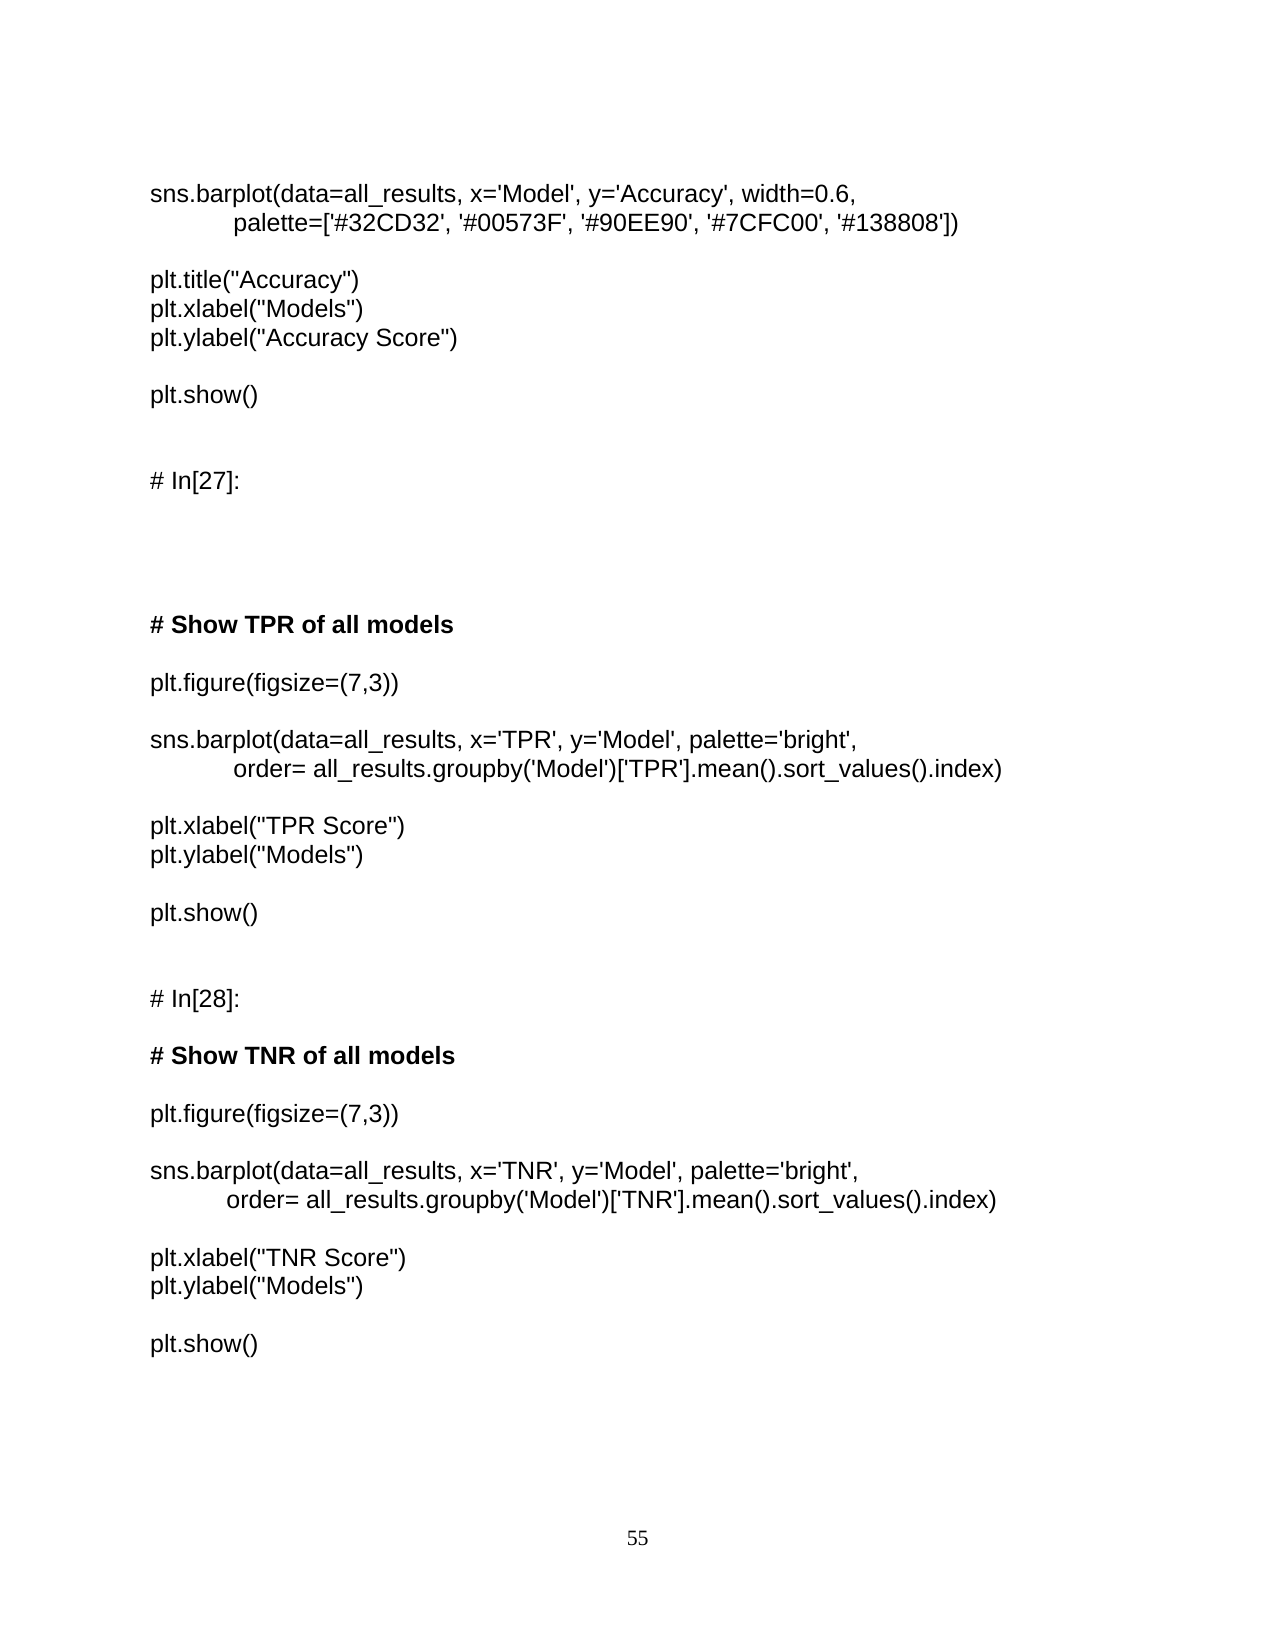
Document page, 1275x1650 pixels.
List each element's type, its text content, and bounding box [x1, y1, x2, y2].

text sns.barplot(data=all_results, x='TNR', y='Model', palette='bright', [150, 1156, 1125, 1185]
text plt.xlabel("TNR Score") [150, 1242, 1125, 1271]
text plt.xlabel("TPR Score") [150, 811, 1125, 840]
text plt.ylabel("Models") [150, 1271, 1125, 1300]
text order= all_results.groupby('Model')['TPR'].mean().sort_values().index) [150, 754, 1125, 782]
text plt.figure(figsize=(7,3)) [150, 667, 1125, 696]
text plt.xlabel("Models") [150, 294, 1125, 322]
text # In[28]: [150, 984, 1125, 1012]
text # Show TNR of all models [150, 1041, 1125, 1070]
text order= all_results.groupby('Model')['TNR'].mean().sort_values().index) [150, 1185, 1125, 1214]
text sns.barplot(data=all_results, x='Model', y='Accuracy', width=0.6, [150, 179, 1125, 207]
text plt.ylabel("Accuracy Score") [150, 322, 1125, 351]
text plt.figure(figsize=(7,3)) [150, 1099, 1125, 1127]
text # In[27]: [150, 466, 1125, 495]
text plt.title("Accuracy") [150, 265, 1125, 294]
text sns.barplot(data=all_results, x='TPR', y='Model', palette='bright', [150, 725, 1125, 754]
text plt.show() [150, 897, 1125, 926]
text # Show TPR of all models [150, 610, 1125, 639]
text palette=['#32CD32', '#00573F', '#90EE90', '#7CFC00', '#138808']) [150, 207, 1125, 236]
text plt.show() [150, 1329, 1125, 1357]
text plt.show() [150, 380, 1125, 409]
text plt.ylabel("Models") [150, 840, 1125, 869]
